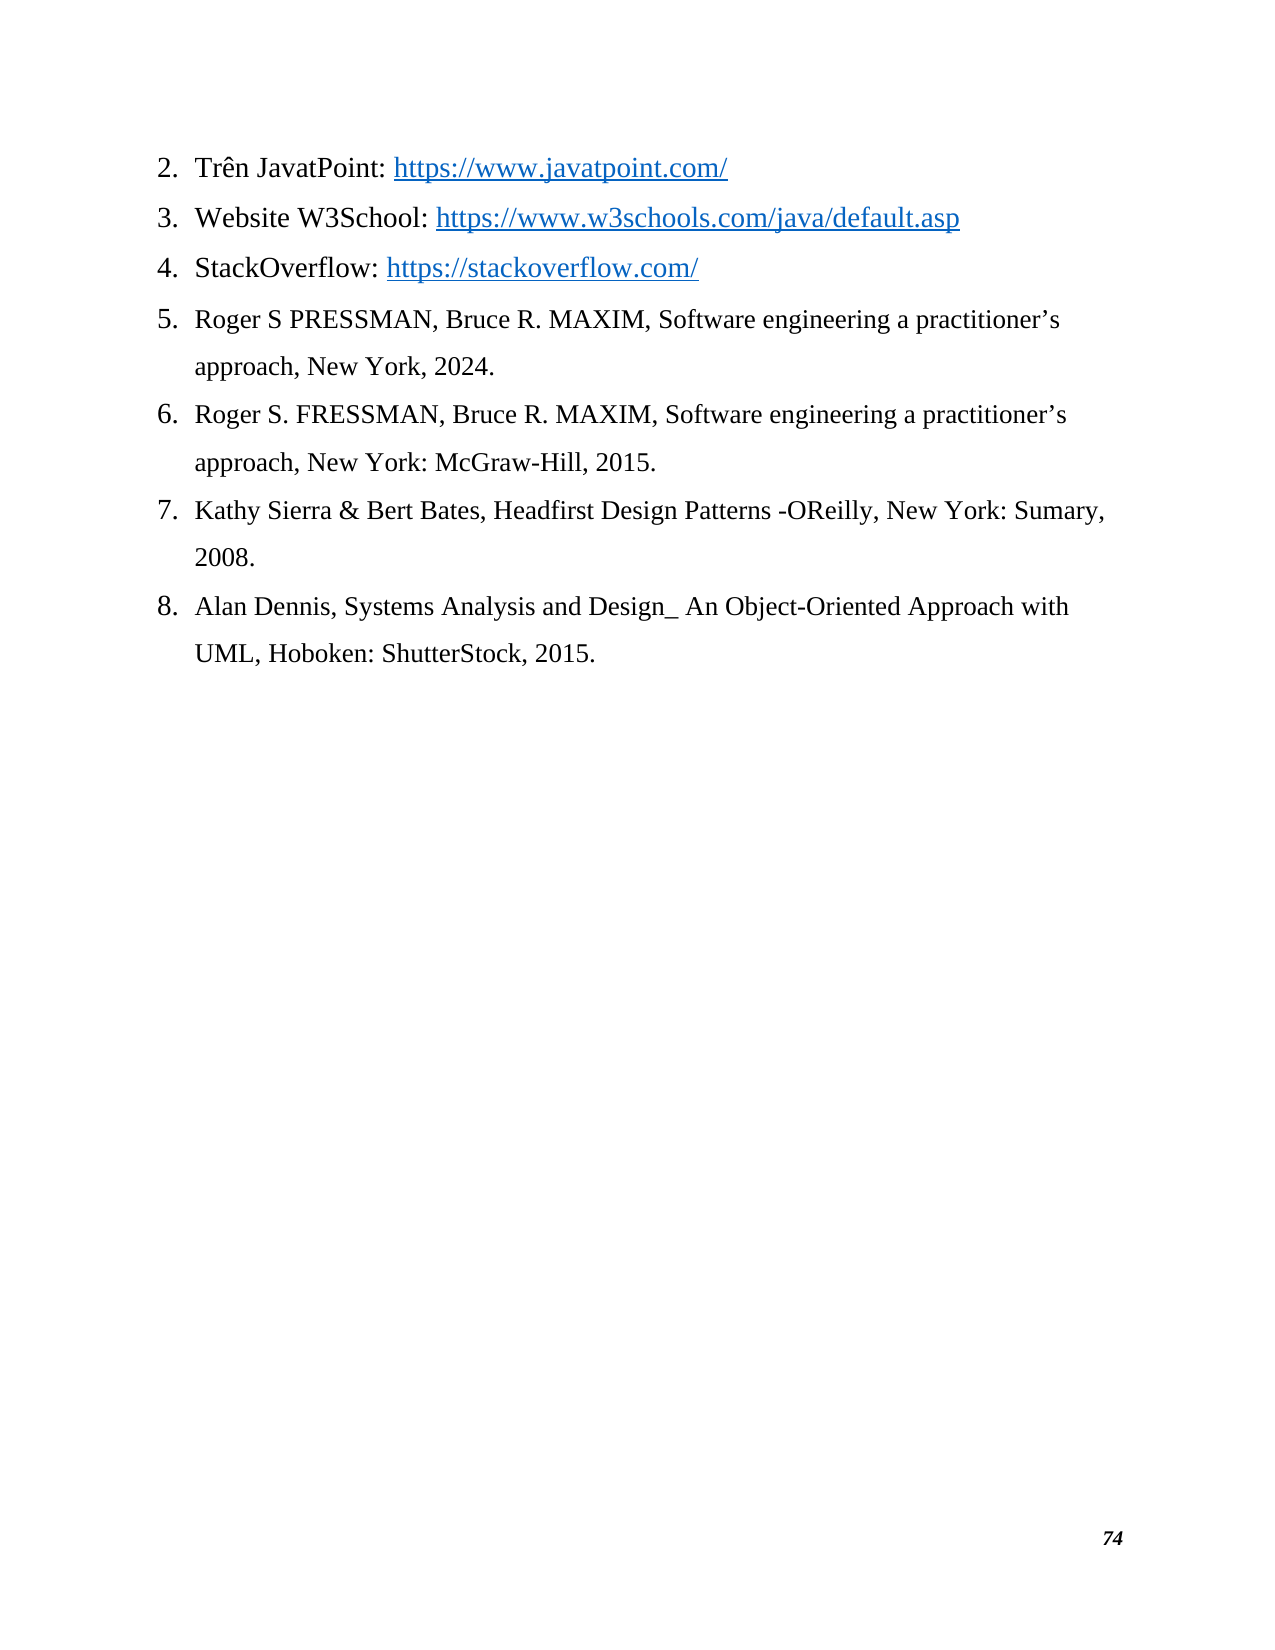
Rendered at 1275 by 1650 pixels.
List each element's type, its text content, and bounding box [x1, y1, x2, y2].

list Roger S PRESSMAN, Bruce R. MAXIM, Software engineering a practitioner’s approach, New York, 2024. [157, 301, 1107, 381]
list Kathy Sierra & Bert Bates, Headfirst Design Patterns -OReilly, New York: Sumary, 2008. [157, 492, 1107, 573]
list Roger S. FRESSMAN, Bruce R. MAXIM, Software engineering a practitioner’s approach, New York: McGraw-Hill, 2015. [157, 397, 1107, 477]
list StackOverflow: https://stackoverflow.com/ [157, 251, 1107, 284]
list Website W3School: https://www.w3schools.com/java/default.asp [157, 200, 1107, 234]
list Alan Dennis, Systems Analysis and Design_ An Object-Oriented Approach with UML, Hoboken: ShutterStock, 2015. [157, 588, 1107, 668]
list Trên JavatPoint: https://www.javatpoint.com/ [157, 150, 1107, 183]
